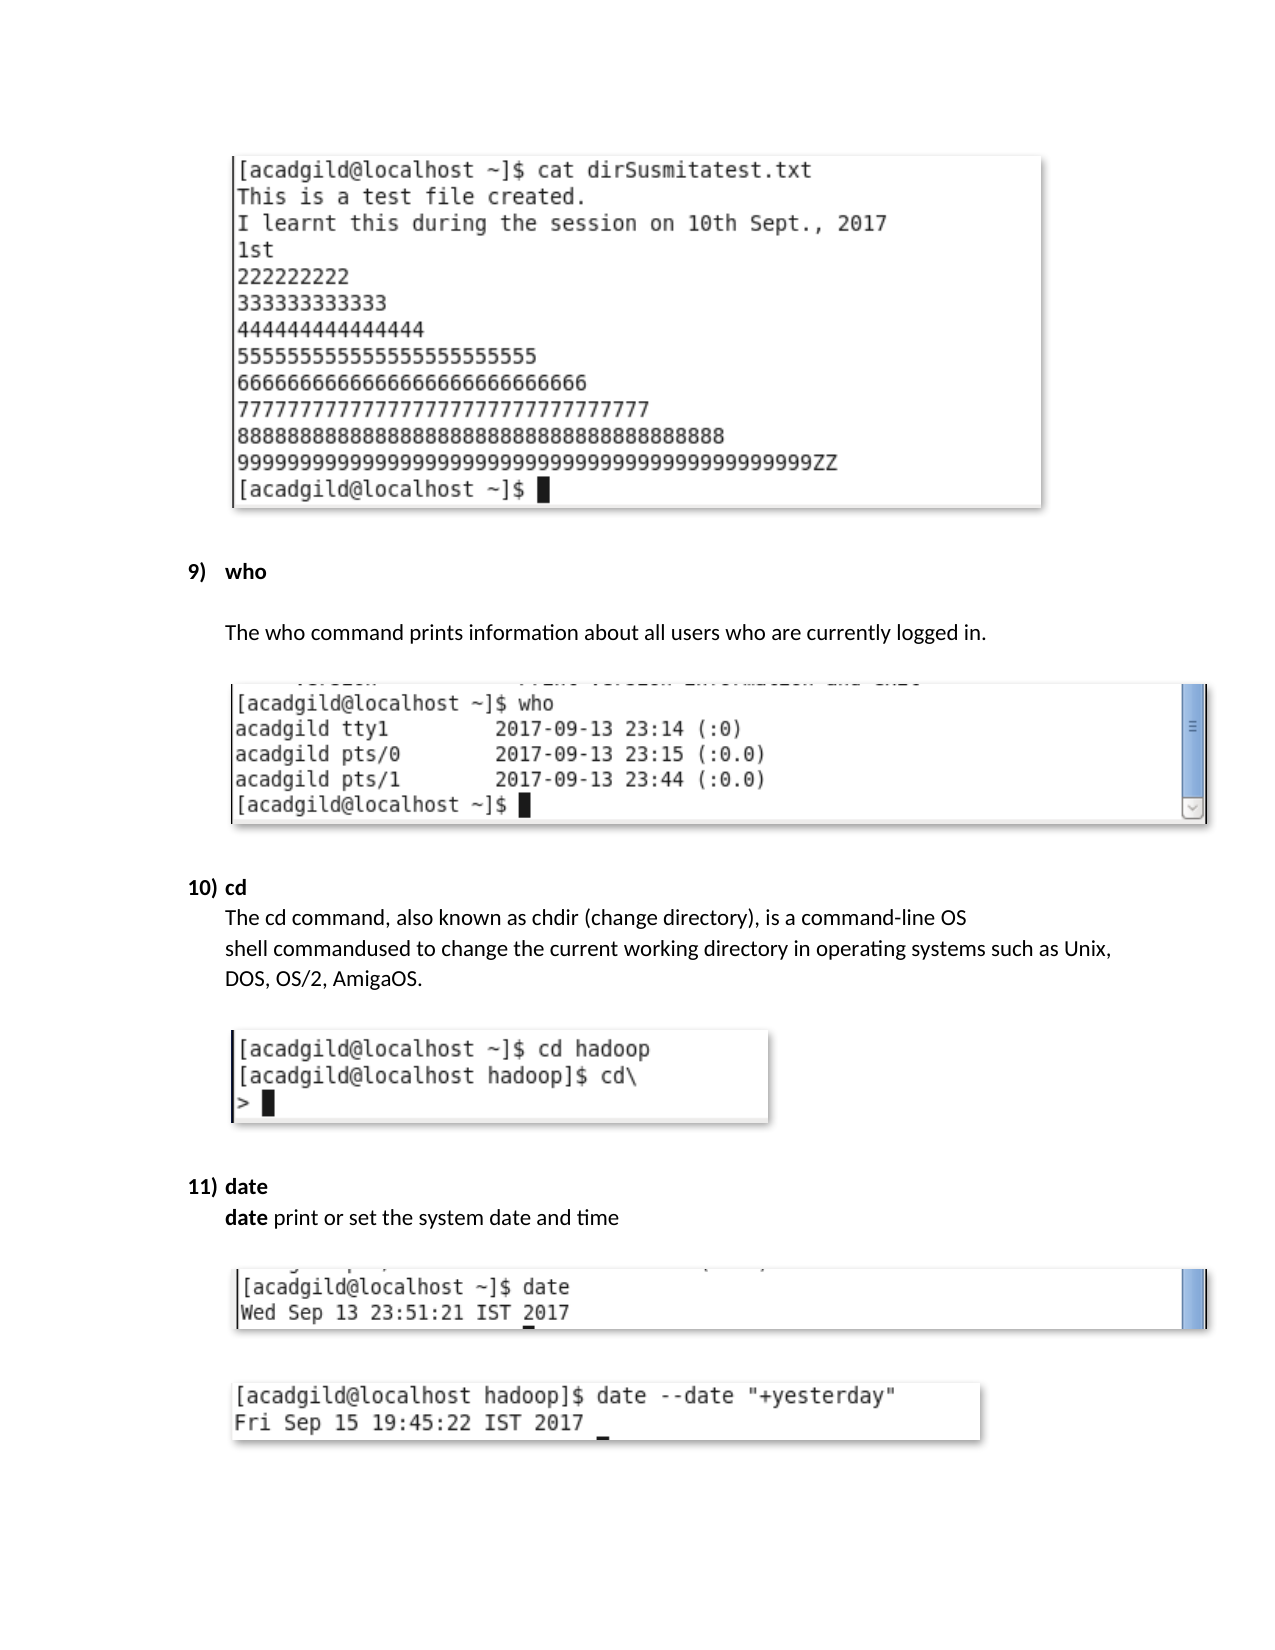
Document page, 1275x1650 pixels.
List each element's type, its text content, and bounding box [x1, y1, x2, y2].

list who [187, 557, 1125, 586]
list date print or set the system date and time [225, 1203, 1125, 1231]
picture [231, 1269, 1207, 1329]
picture [231, 156, 1041, 508]
list The cd command, also known as chdir (change directory), is a command-line OS shell commandused to change the current working directory in operating systems such as Unix, DOS, OS/2, AmigaOS. [225, 903, 1125, 992]
list date [187, 1172, 1125, 1201]
list The who command prints information about all users who are currently logged in. [225, 618, 1125, 646]
picture [231, 1383, 980, 1440]
list cd [187, 873, 1125, 901]
picture [231, 684, 1207, 824]
picture [231, 1030, 768, 1123]
